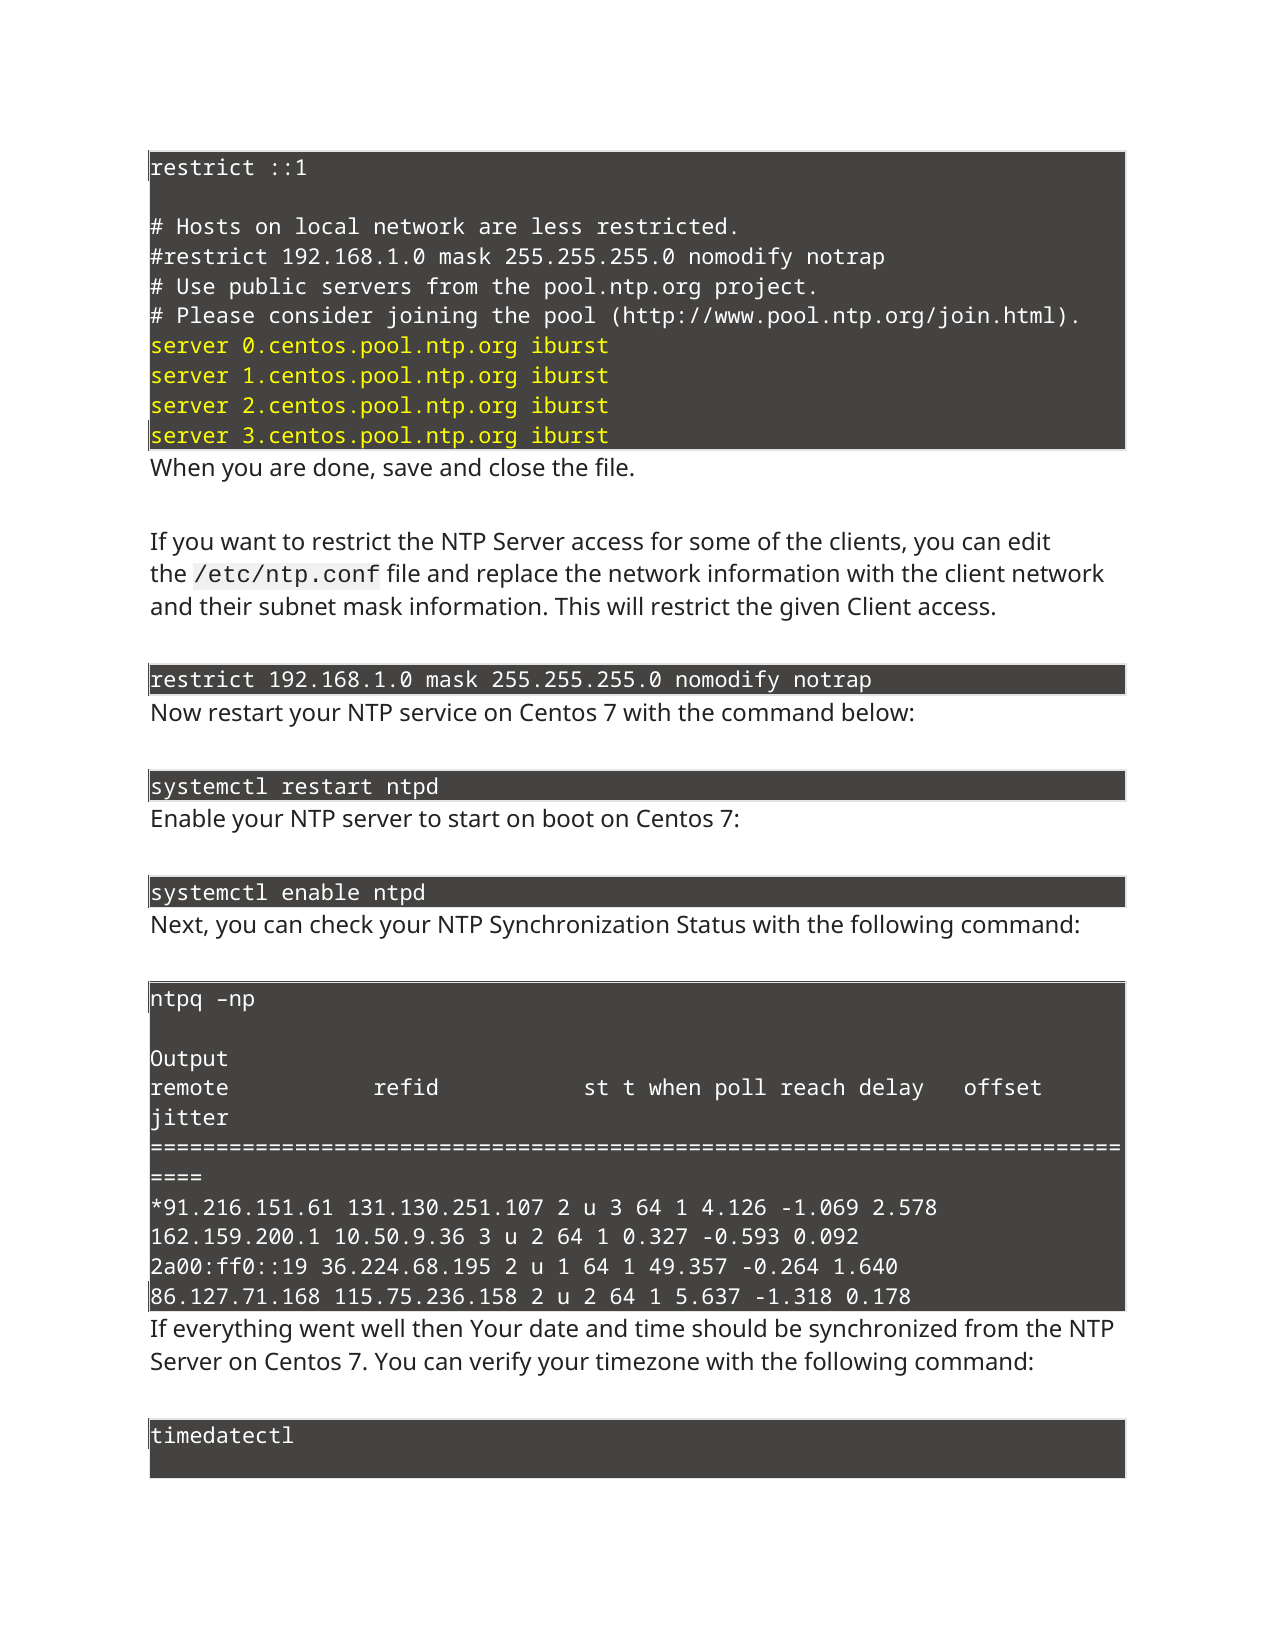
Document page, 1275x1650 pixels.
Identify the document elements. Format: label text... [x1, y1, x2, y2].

text # Please consider joining the pool (http://www.pool.ntp.org/join.html). [150, 301, 1125, 330]
text server 1.centos.pool.ntp.org iburst [150, 360, 1125, 390]
text server 3.centos.pool.ntp.org iburst [150, 418, 1125, 449]
text server 0.centos.pool.ntp.org iburst [150, 330, 1125, 360]
text 86.127.71.168 115.75.236.158 2 u 2 64 1 5.637 -1.318 0.178 [150, 1279, 1125, 1311]
text If everything went well then Your date and time should be synchronized from the NTP Server on Centos 7. You can verify your timezone with the following command: [150, 1312, 1125, 1377]
text When you are done, save and close the file. [150, 451, 1125, 484]
text restrict 192.168.1.0 mask 255.255.255.0 nomodify notrap [150, 665, 1125, 694]
text server 2.centos.pool.ntp.org iburst [150, 390, 1125, 418]
text systemctl enable ntpd [150, 877, 1125, 907]
text #restrict 192.168.1.0 mask 255.255.255.0 nomodify notrap [150, 241, 1125, 271]
text 162.159.200.1 10.50.9.36 3 u 2 64 1 0.327 -0.593 0.092 [150, 1221, 1125, 1251]
text systemctl restart ntpd [150, 771, 1125, 800]
text 2a00:ff0::19 36.224.68.195 2 u 1 64 1 49.357 -0.264 1.640 [150, 1251, 1125, 1279]
text ntpq –np [150, 983, 1125, 1013]
text # Hosts on local network are less restricted. [150, 211, 1125, 241]
text Now restart your NTP service on Centos 7 with the command below: [150, 696, 1125, 728]
text # Use public servers from the pool.ntp.org project. [150, 271, 1125, 301]
text timedatectl [150, 1420, 1125, 1449]
text Output [150, 1042, 1125, 1072]
text If you want to restrict the NTP Server access for some of the clients, you can edit the /etc/ntp.conf file and replace the network information with the client network and their subnet mask information. This will restrict the given Client access. [150, 524, 1125, 622]
text Enable your NTP server to start on boot on Centos 7: [150, 802, 1125, 834]
text Next, you can check your NTP Synchronization Status with the following command: [150, 908, 1125, 941]
text *91.216.151.61 131.130.251.107 2 u 3 64 1 4.126 -1.069 2.578 [150, 1191, 1125, 1221]
text remote refid st t when poll reach delay offset jitter [150, 1072, 1125, 1132]
text ============================================================================== [150, 1132, 1125, 1191]
text restrict ::1 [150, 152, 1125, 181]
